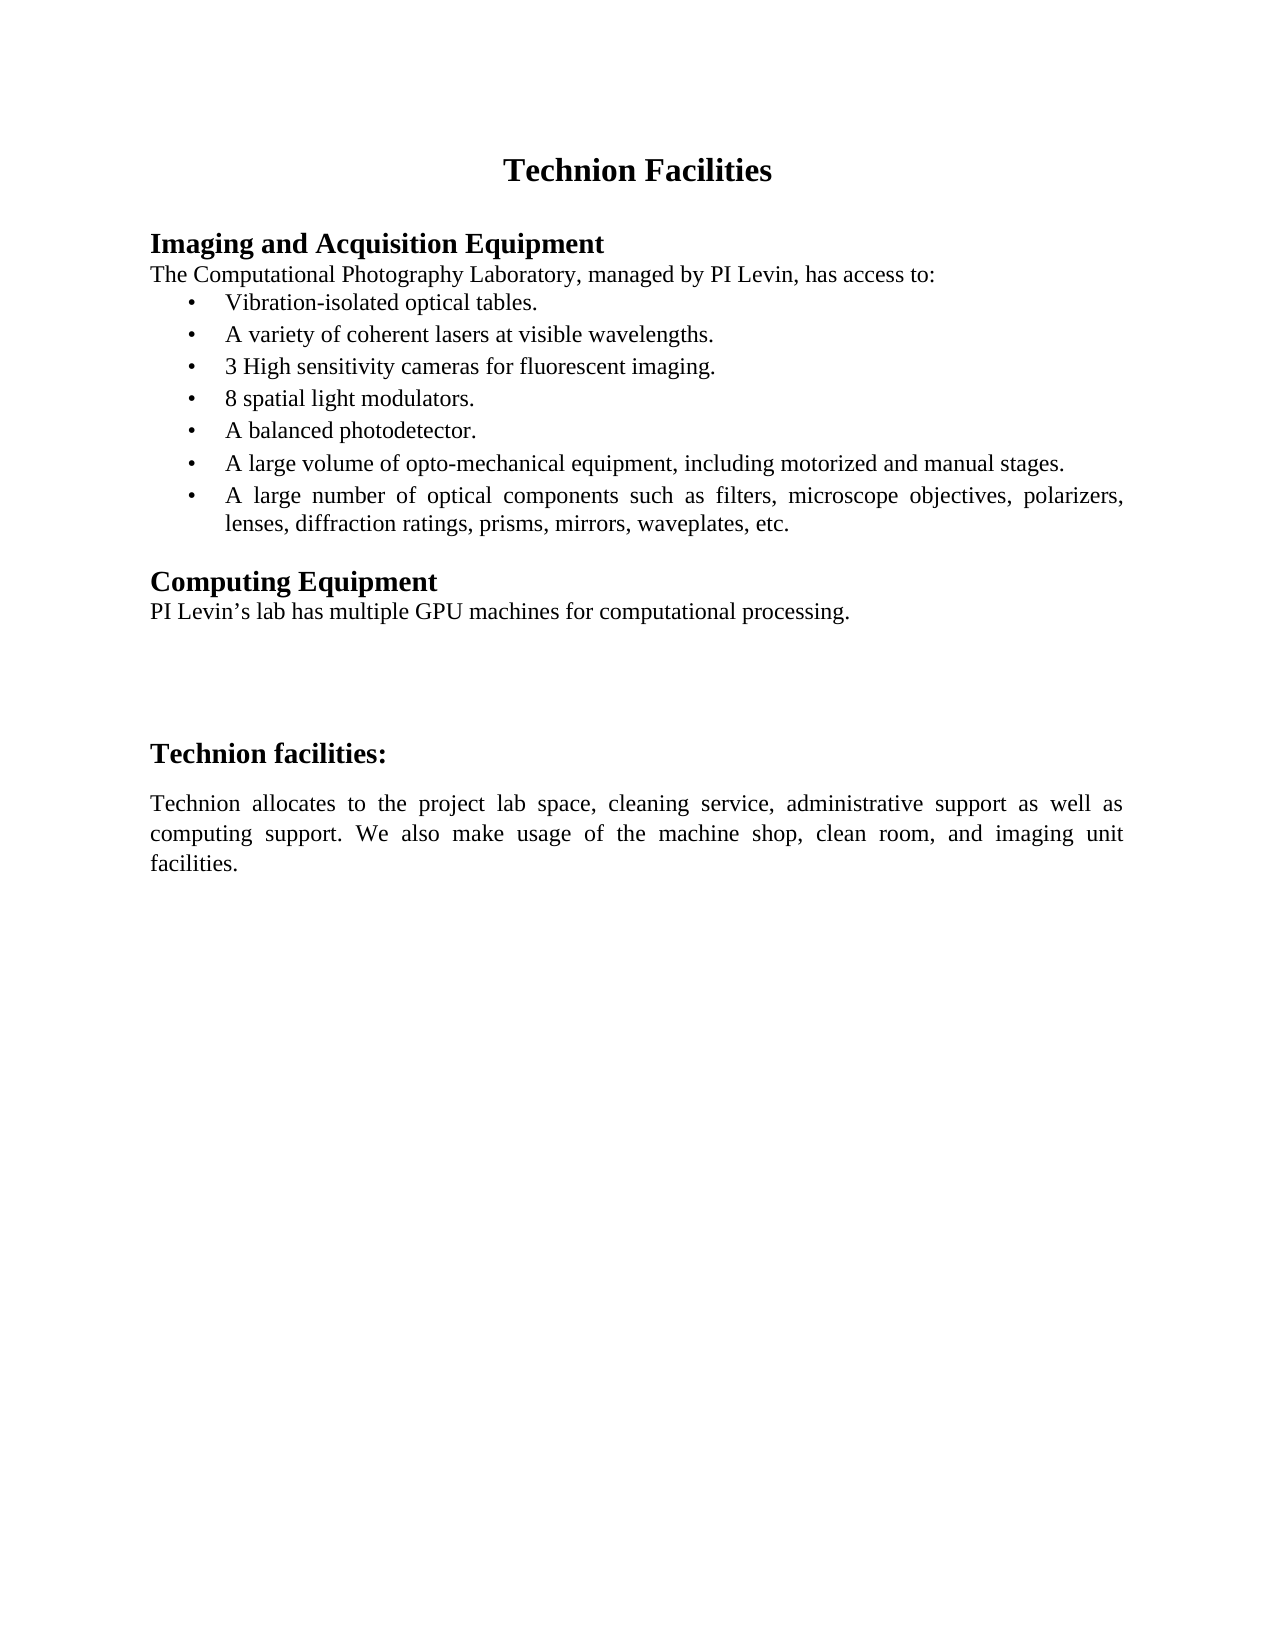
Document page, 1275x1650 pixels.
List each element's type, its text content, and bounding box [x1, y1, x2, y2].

list 8 spatial light modulators. [187, 384, 1125, 412]
text Computing Equipment [150, 564, 1125, 597]
text Technion Facilities [150, 150, 1125, 188]
list Vibration-isolated optical tables. [187, 288, 1125, 315]
list A large volume of opto-mechanical equipment, including motorized and manual stages. [187, 449, 1125, 476]
text PI Levin’s lab has multiple GPU machines for computational processing. [150, 597, 1125, 625]
text The Computational Photography Laboratory, managed by PI Levin, has access to: [150, 260, 1125, 288]
text Technion allocates to the project lab space, cleaning service, administrative support as well as computing support. We also make usage of the machine shop, clean room, and imaging unit facilities. [150, 789, 1125, 877]
text Imaging and Acquisition Equipment [150, 227, 1125, 260]
list A balanced photodetector. [187, 417, 1125, 444]
list A variety of coherent lasers at visible wavelengths. [187, 320, 1125, 348]
text Technion facilities: [150, 737, 1125, 770]
list A large number of optical components such as filters, microscope objectives, polarizers, lenses, diffraction ratings, prisms, mirrors, waveplates, etc. [187, 481, 1125, 536]
list 3 High sensitivity cameras for fluorescent imaging. [187, 352, 1125, 380]
